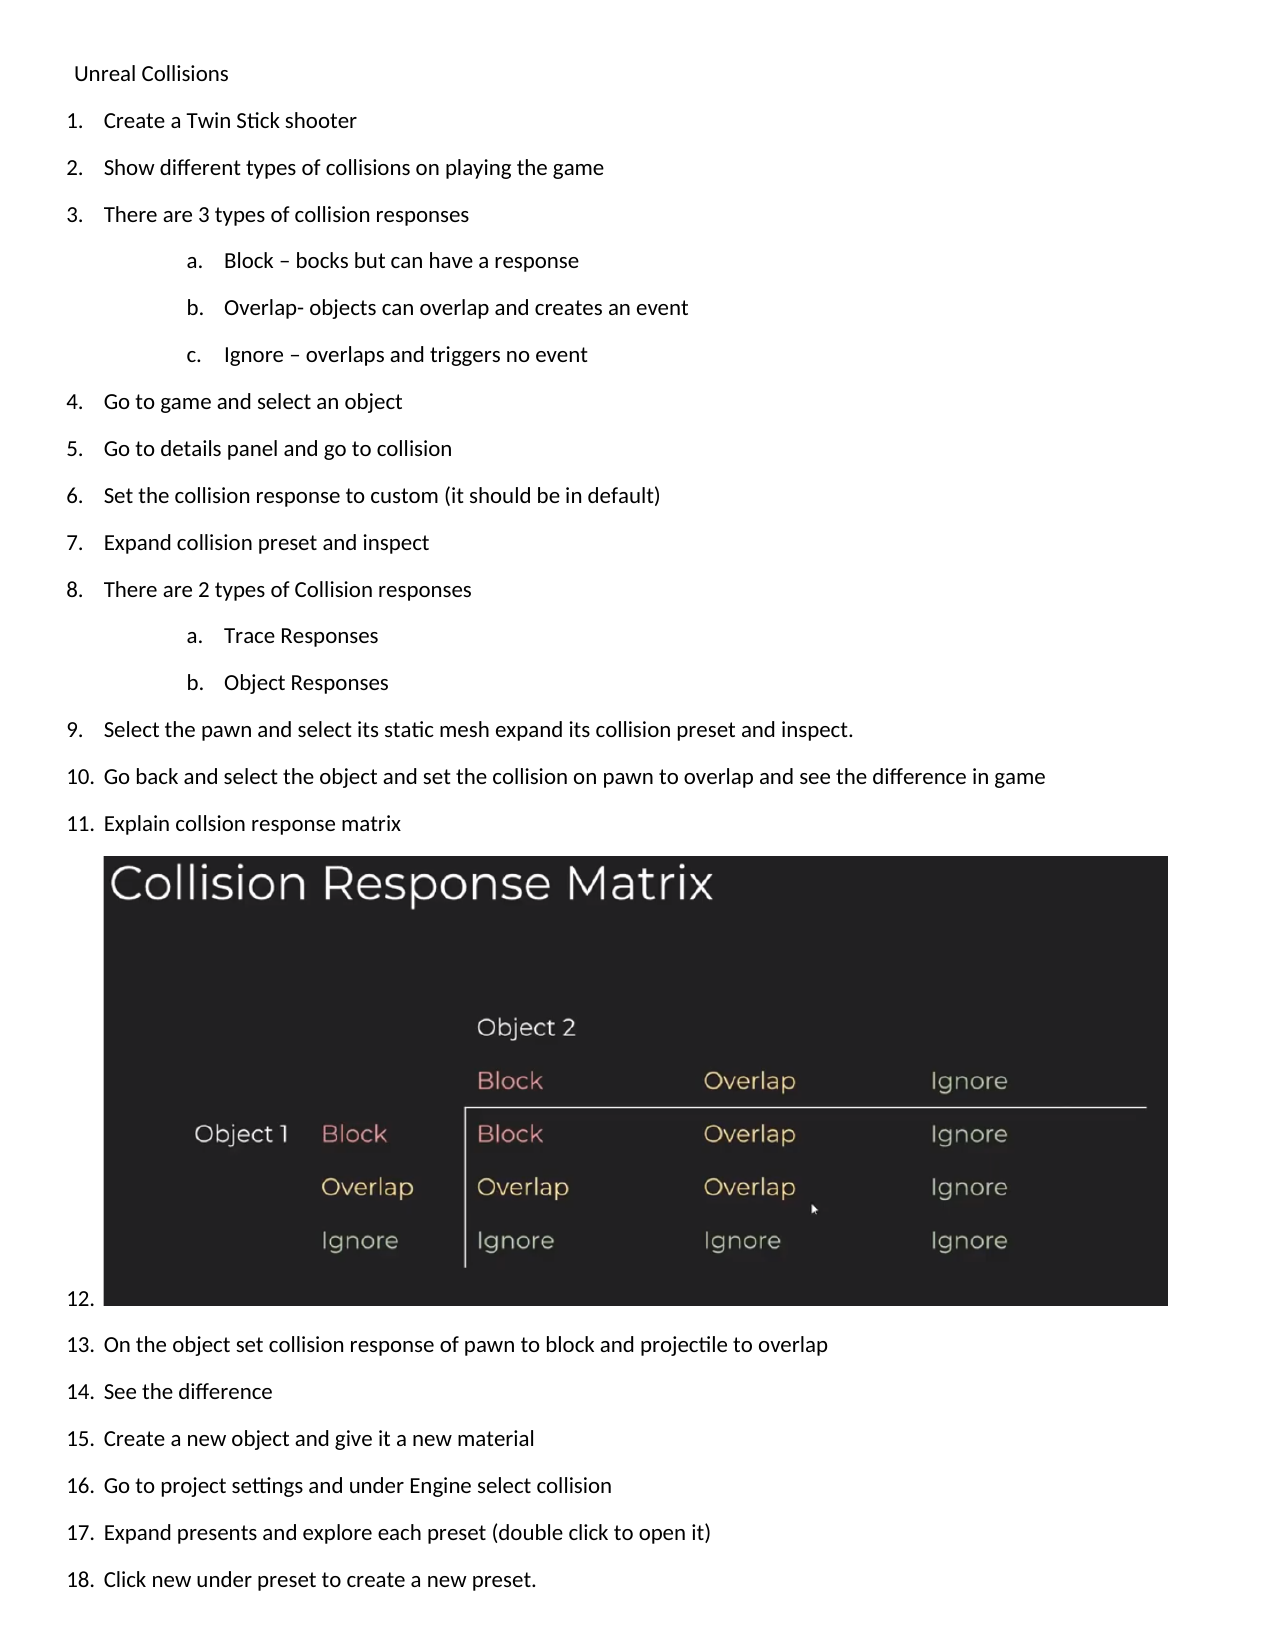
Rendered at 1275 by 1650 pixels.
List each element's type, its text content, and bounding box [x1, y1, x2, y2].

list Block – bocks but can have a response [186, 247, 1226, 275]
list Set the collision response to custom (it should be in default) [66, 481, 1226, 509]
list Expand collision preset and inspect [66, 528, 1226, 556]
list Create a new object and give it a new material [66, 1424, 1226, 1452]
list Go back and select the object and set the collision on pawn to overlap and see the difference in game [66, 762, 1226, 790]
list Show different types of collisions on playing the game [66, 153, 1226, 181]
text Unreal Collisions [74, 59, 1226, 87]
list There are 3 types of collision responses [66, 200, 1226, 228]
list Go to details panel and go to collision [66, 434, 1226, 462]
list Overlap- objects can overlap and creates an event [186, 293, 1226, 322]
list Go to game and select an object [66, 387, 1226, 415]
list Expand presents and explore each preset (double click to open it) [66, 1518, 1226, 1546]
list Object Responses [186, 668, 1226, 697]
list Explain collsion response matrix [66, 809, 1226, 837]
list Trace Responses [186, 622, 1226, 650]
list On the object set collision response of pawn to block and projectile to overlap [66, 1331, 1226, 1359]
list Create a Twin Stick shooter [66, 106, 1226, 134]
list Ignore – overlaps and triggers no event [186, 340, 1226, 368]
list Go to project settings and under Engine select collision [66, 1471, 1226, 1499]
list See the difference [66, 1377, 1226, 1406]
picture [103, 856, 1168, 1306]
list There are 2 types of Collision responses [66, 575, 1226, 603]
list Select the pawn and select its static mesh expand its collision preset and inspect. [66, 715, 1226, 743]
list Click new under preset to create a new preset. [66, 1565, 1226, 1593]
